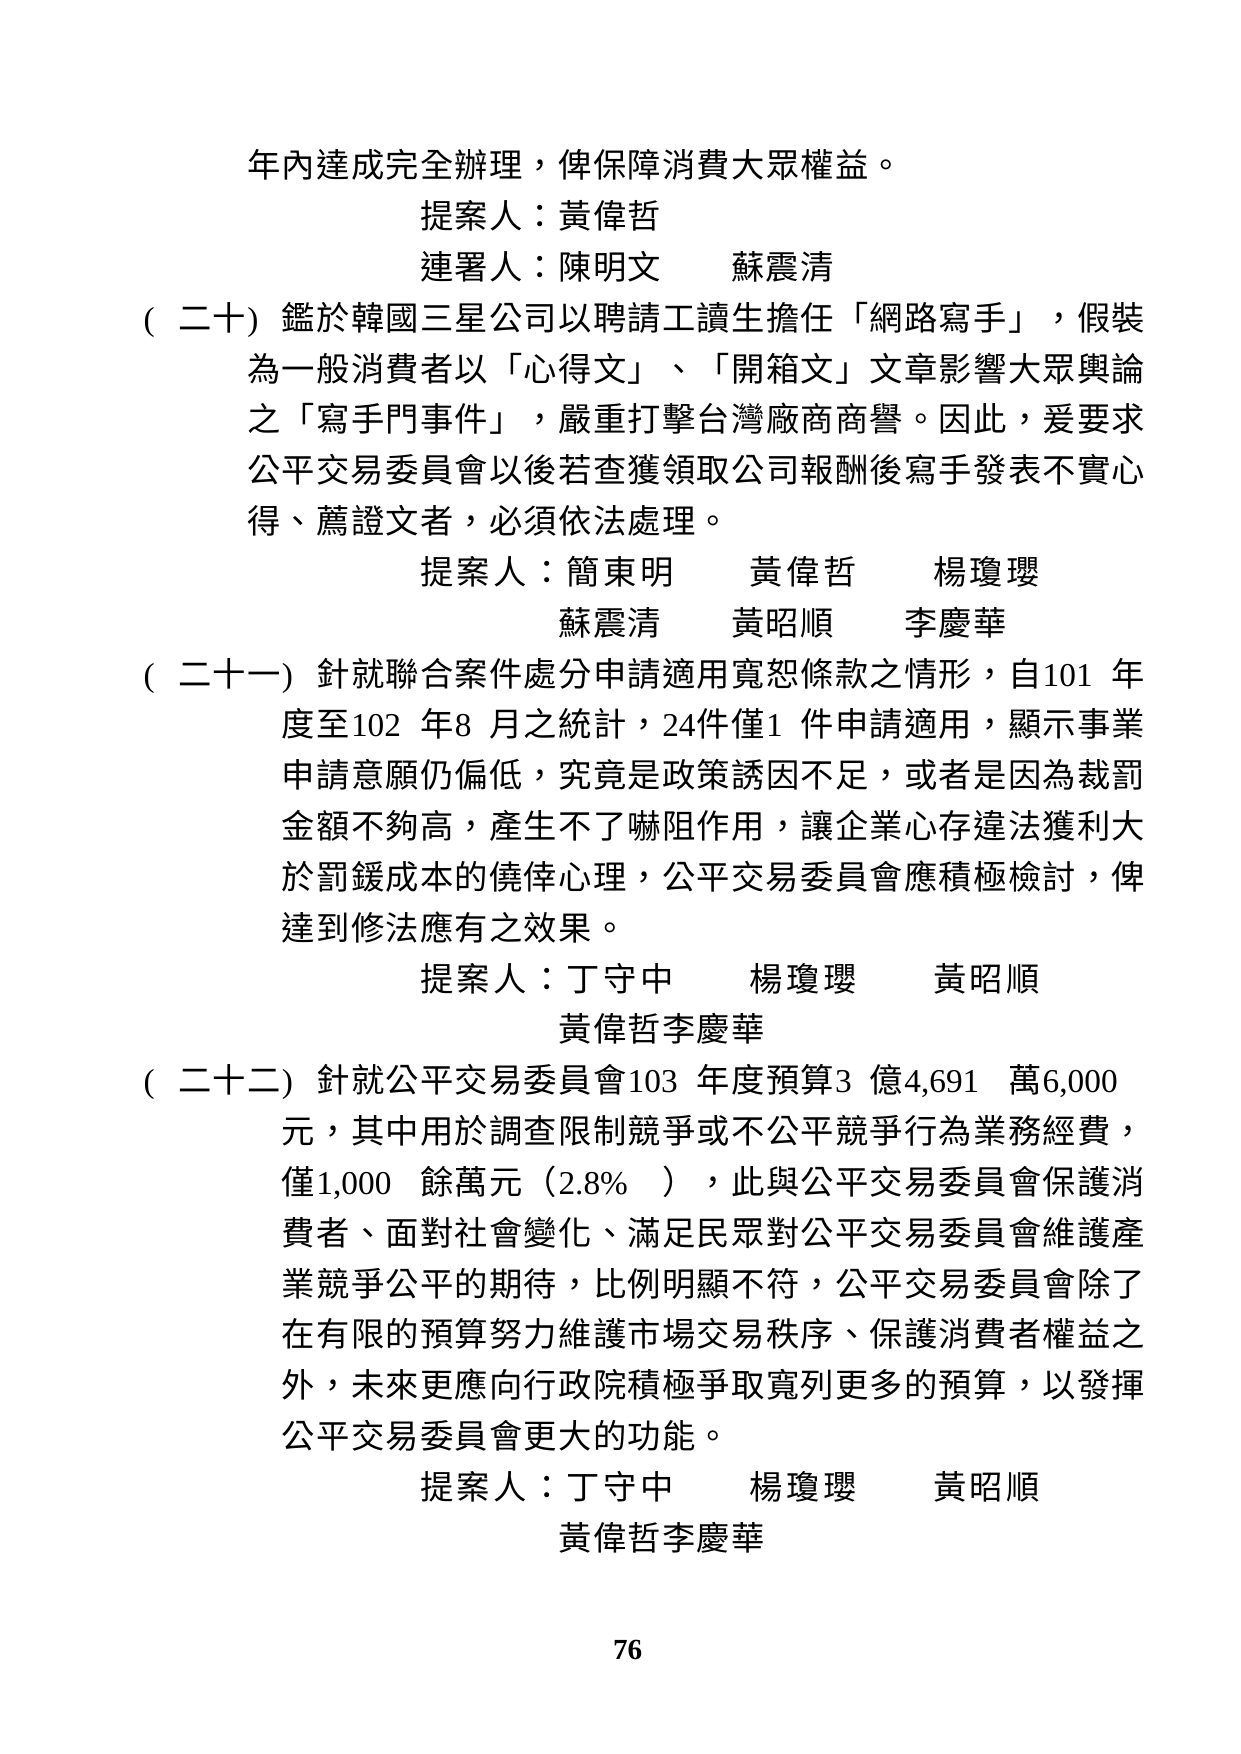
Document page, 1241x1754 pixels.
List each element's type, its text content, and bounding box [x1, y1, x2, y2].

text (二十二)針就公平交易委員會103年度預算3億4,691萬6,000元，其中用於調查限制競爭或不公平競爭行為業務經費，僅1,000餘萬元（2.8%），此與公平交易委員會保護消費者、面對社會變化、滿足民眾對公平交易委員會維護產業競爭公平的期待，比例明顯不符，公平交易委員會除了在有限的預算努力維護市場交易秩序、保護消費者權益之外，未來更應向行政院積極爭取寬列更多的預算，以發揮公平交易委員會更大的功能。 [143, 1053, 1146, 1459]
text (二十一)針就聯合案件處分申請適用寬恕條款之情形，自101年度至102年8月之統計，24件僅1件申請適用，顯示事業申請意願仍偏低，究竟是政策誘因不足，或者是因為裁罰金額不夠高，產生不了嚇阻作用，讓企業心存違法獲利大於罰鍰成本的僥倖心理，公平交易委員會應積極檢討，俾達到修法應有之效果。 [143, 646, 1146, 951]
text 提案人：丁守中 楊瓊瓔 黃昭順 黃偉哲李慶華 [386, 1459, 1042, 1561]
text 提案人：丁守中 楊瓊瓔 黃昭順 黃偉哲李慶華 [386, 951, 1042, 1053]
text 連署人：陳明文 蘇震清 [386, 239, 1042, 290]
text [143, 138, 1146, 189]
text (二十)鑑於韓國三星公司以聘請工讀生擔任「網路寫手」，假裝為一般消費者以「心得文」、「開箱文」文章影響大眾輿論之「寫手門事件」，嚴重打擊台灣廠商商譽。因此，爰要求公平交易委員會以後若查獲領取公司報酬後寫手發表不實心得、薦證文者，必須依法處理。 [143, 290, 1146, 544]
text 提案人：黃偉哲 [386, 189, 1042, 239]
text 提案人：簡東明 黃偉哲 楊瓊瓔 蘇震清 黃昭順 李慶華 [386, 544, 1042, 646]
